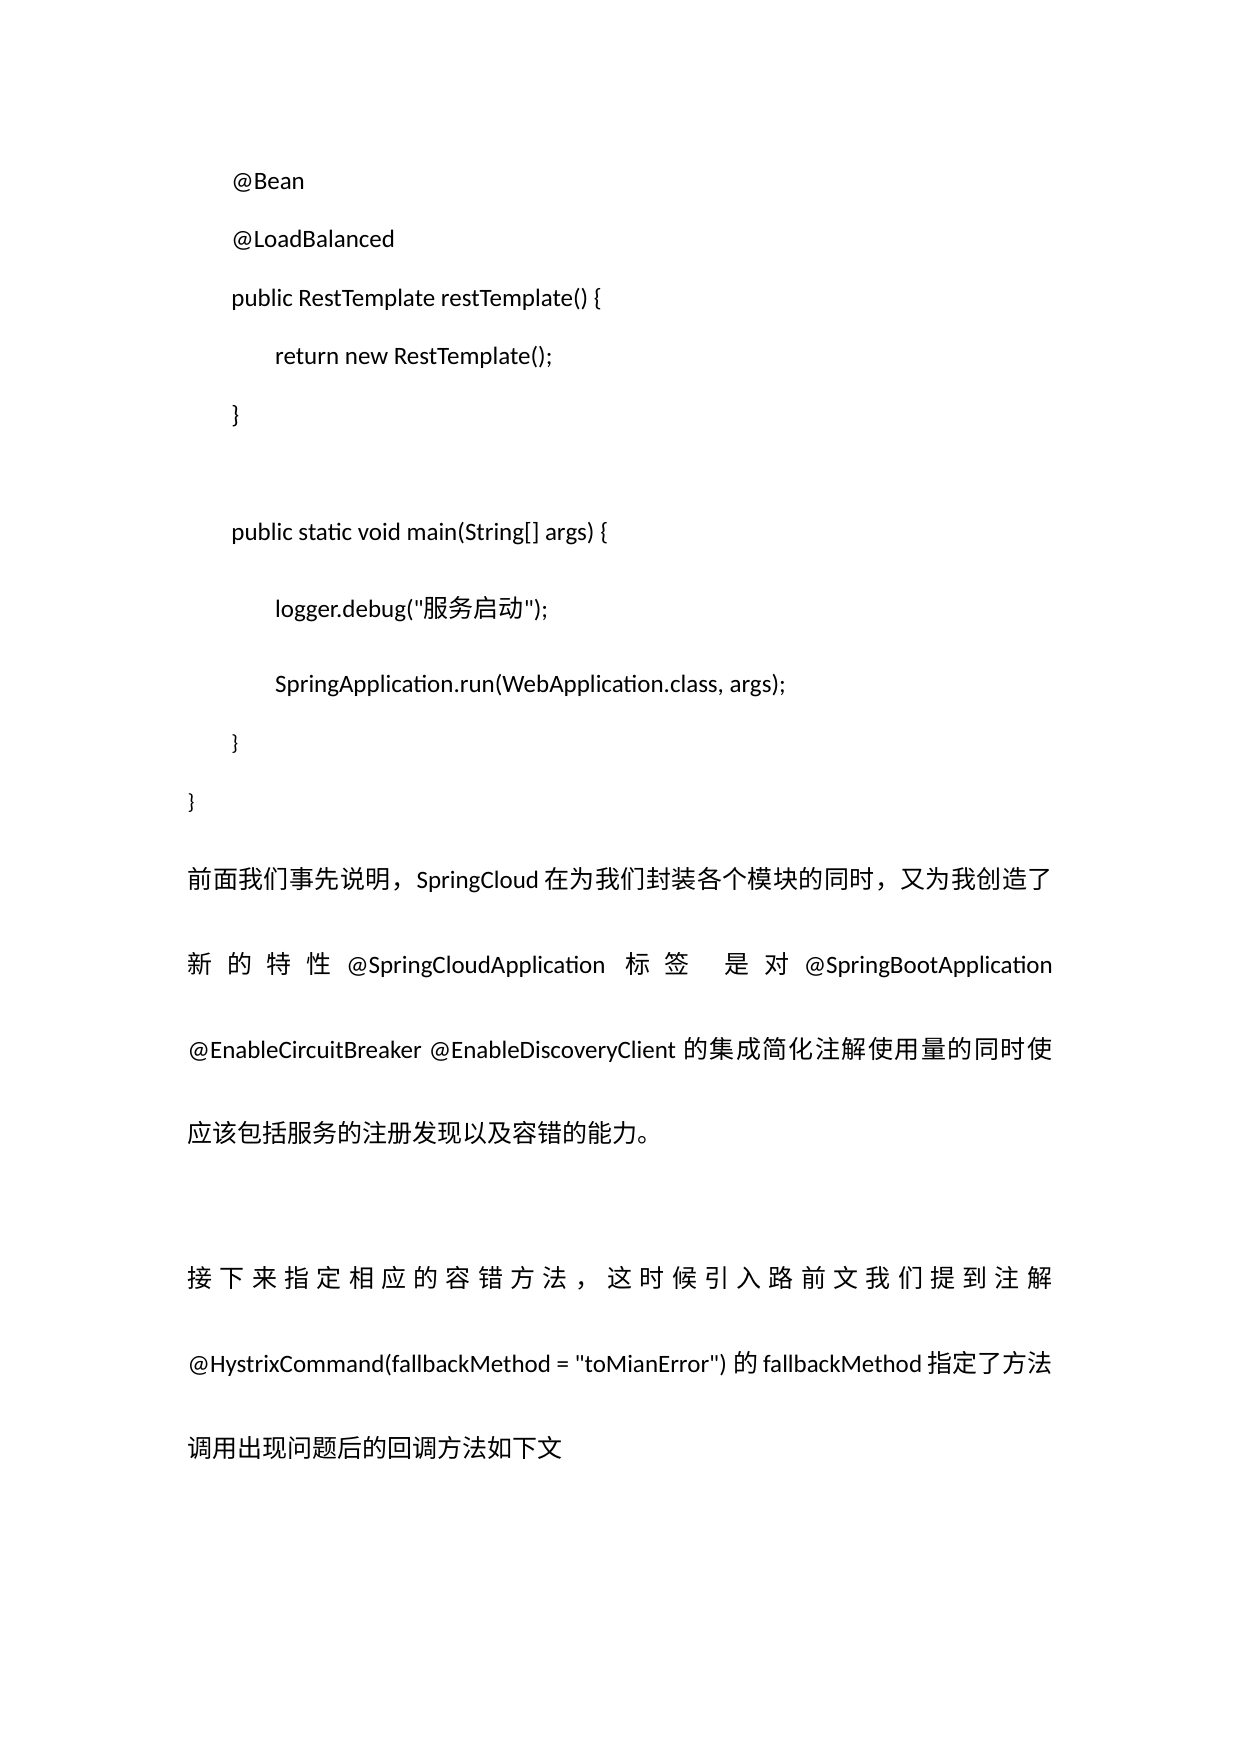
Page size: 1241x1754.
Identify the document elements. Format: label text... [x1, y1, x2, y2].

text return new RestTemplate(); [187, 339, 1053, 373]
text } [187, 784, 1053, 818]
text @Bean [187, 163, 1053, 197]
text } [187, 397, 1053, 431]
text public static void main(String[] args) { [187, 514, 1053, 548]
text public RestTemplate restTemplate() { [187, 280, 1053, 314]
text 接下来指定相应的容错方法，这时候引入路前文我们提到注解@HystrixCommand(fallbackMethod = "toMianError") 的fallbackMethod 指定了方法调用出现问题后的回调方法如下文 [187, 1192, 1053, 1481]
text logger.debug("服务启动"); [187, 573, 1053, 641]
text @LoadBalanced [187, 222, 1053, 256]
text 前面我们事先说明，SpringCloud在为我们封装各个模块的同时，又为我创造了新的特性@SpringCloudApplication标签 是对@SpringBootApplication @EnableCircuitBreaker @EnableDiscoveryClient的集成简化注解使用量的同时使应该包括服务的注册发现以及容错的能力。 [187, 843, 1053, 1166]
text SpringApplication.run(WebApplication.class, args); [187, 667, 1053, 701]
text } [187, 726, 1053, 759]
